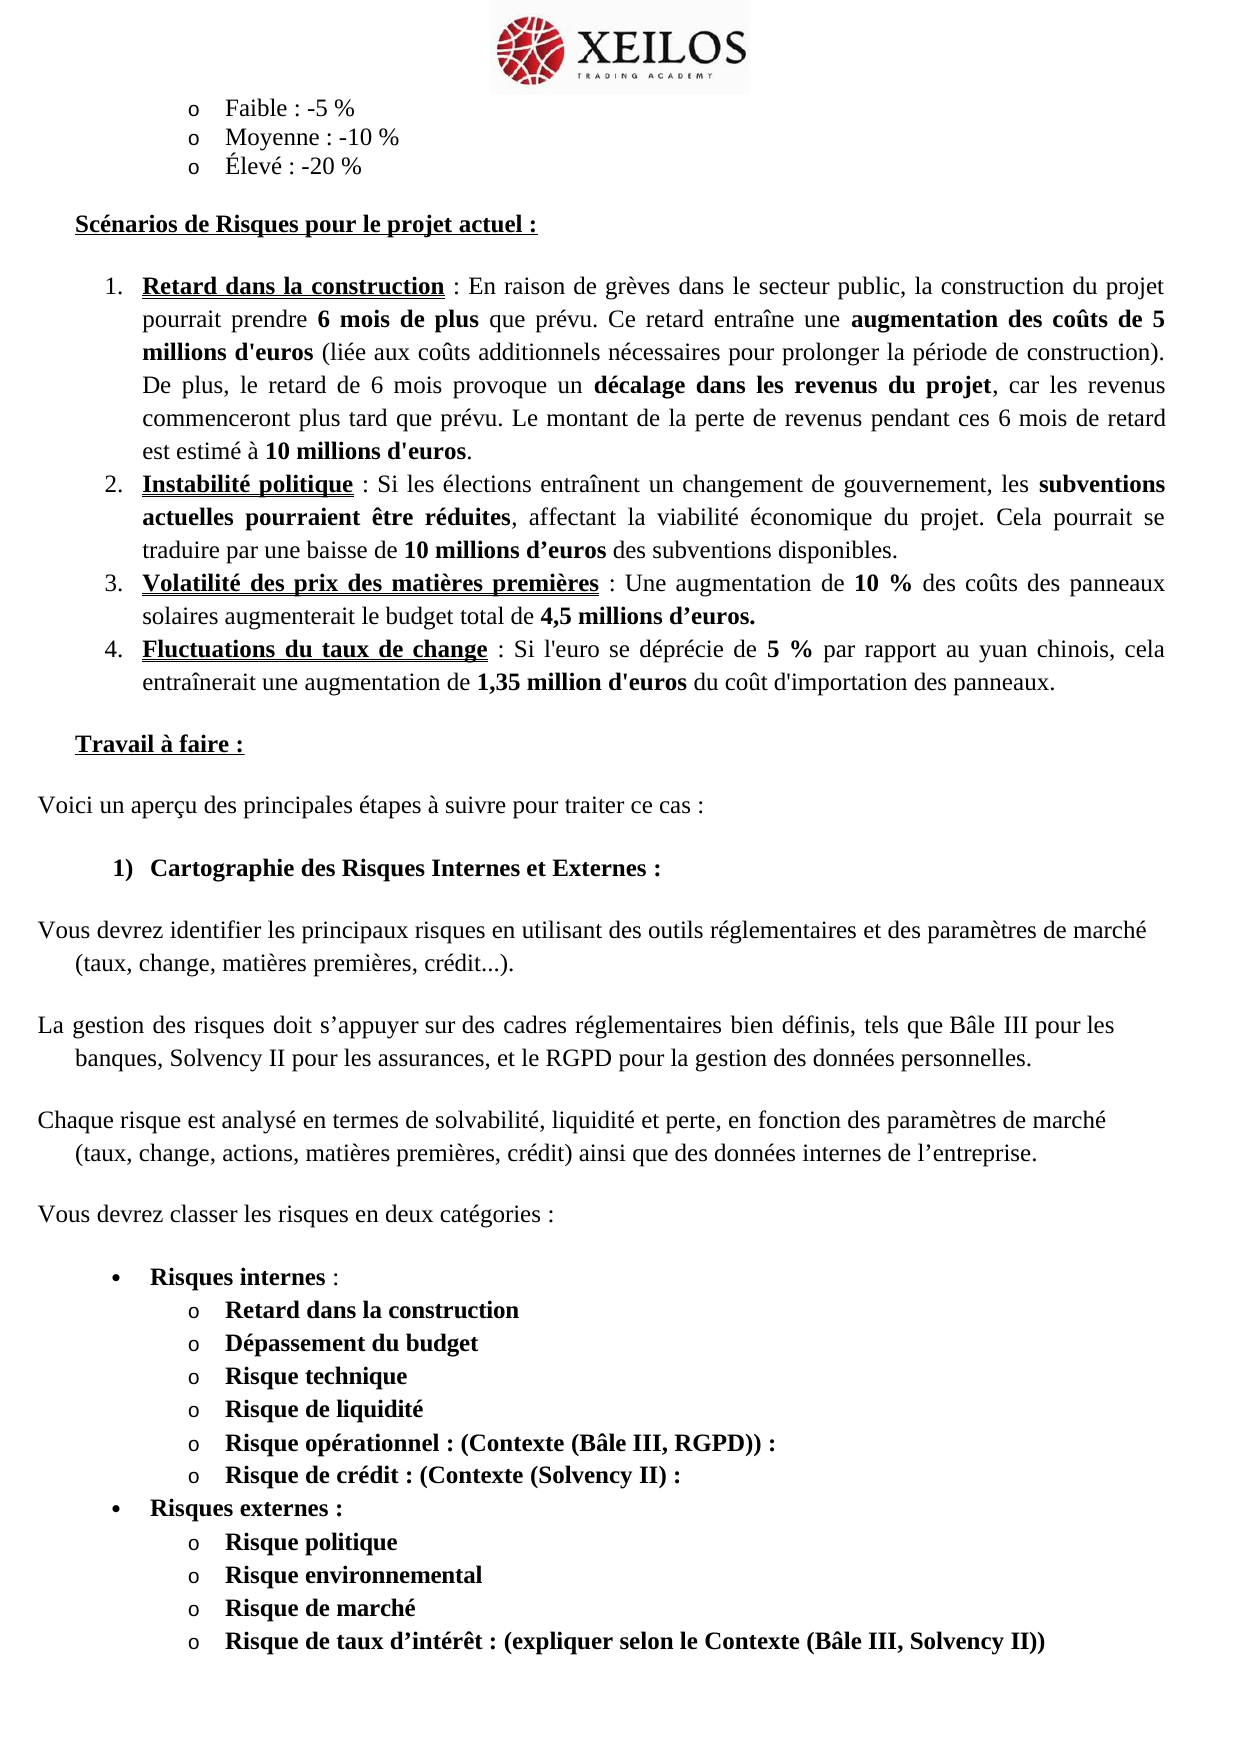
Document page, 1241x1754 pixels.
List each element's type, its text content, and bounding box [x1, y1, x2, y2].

text Vous devrez identifier les principaux risques en utilisant des outils réglementaires et des paramètres de marché (taux, change, matières premières, crédit...). [37, 915, 1166, 977]
list Dépassement du budget [187, 1328, 1166, 1358]
list Risque de crédit : (Contexte (Solvency II) : [187, 1461, 1166, 1490]
list Risques internes : [112, 1262, 1166, 1290]
text La gestion des risques doit s’appuyer sur des cadres réglementaires bien définis, tels que Bâle III pour les banques, Solvency II pour les assurances, et le RGPD pour la gestion des données personnelles. [37, 1010, 1166, 1072]
list Retard dans la construction : En raison de grèves dans le secteur public, la construction du projet pourrait prendre 6 mois de plus que prévu. Ce retard entraîne une augmentation des coûts de 5 millions d'euros (liée aux coûts additionnels nécessaires pour prolonger la période de construction). De plus, le retard de 6 mois provoque un décalage dans les revenus du projet, car les revenus commenceront plus tard que prévu. Le montant de la perte de revenus pendant ces 6 mois de retard est estimé à 10 millions d'euros. [104, 271, 1166, 464]
list Élevé : -20 % [187, 151, 1166, 180]
list Risque technique [187, 1361, 1166, 1391]
text Voici un aperçu des principales étapes à suivre pour traiter ce cas : [37, 790, 1166, 819]
list Risque politique [187, 1527, 1166, 1556]
list Risque de marché [187, 1593, 1166, 1622]
list Risque de taux d’intérêt : (expliquer selon le Contexte (Bâle III, Solvency II)) [187, 1626, 1166, 1655]
list Faible : -5 % [187, 94, 1166, 122]
list Risque de liquidité [187, 1394, 1166, 1424]
list Fluctuations du taux de change : Si l'euro se déprécie de 5 % par rapport au yuan chinois, cela entraînerait une augmentation de 1,35 million d'euros du coût d'importation des panneaux. [104, 634, 1165, 696]
picture [490, 0, 750, 94]
list Risque opérationnel : (Contexte (Bâle III, RGPD)) : [187, 1428, 1166, 1457]
list Risques externes : [112, 1493, 1166, 1522]
list Retard dans la construction [187, 1295, 1166, 1325]
text Chaque risque est analysé en termes de solvabilité, liquidité et perte, en fonction des paramètres de marché (taux, change, actions, matières premières, crédit) ainsi que des données internes de l’entreprise. [37, 1105, 1166, 1166]
text Vous devrez classer les risques en deux catégories : [37, 1199, 1166, 1228]
list Risque environnemental [187, 1560, 1166, 1589]
subtitle Scénarios de Risques pour le projet actuel : [75, 209, 1166, 238]
list Moyenne : -10 % [187, 122, 1166, 151]
list Volatilité des prix des matières premières : Une augmentation de 10 % des coûts des panneaux solaires augmenterait le budget total de 4,5 millions d’euros. [104, 568, 1166, 630]
subtitle Cartographie des Risques Internes et Externes : [112, 853, 1166, 882]
list Instabilité politique : Si les élections entraînent un changement de gouvernement, les subventions actuelles pourraient être réduites, affectant la viabilité économique du projet. Cela pourrait se traduire par une baisse de 10 millions d’euros des subventions disponibles. [104, 469, 1166, 564]
subtitle Travail à faire : [75, 729, 1166, 757]
